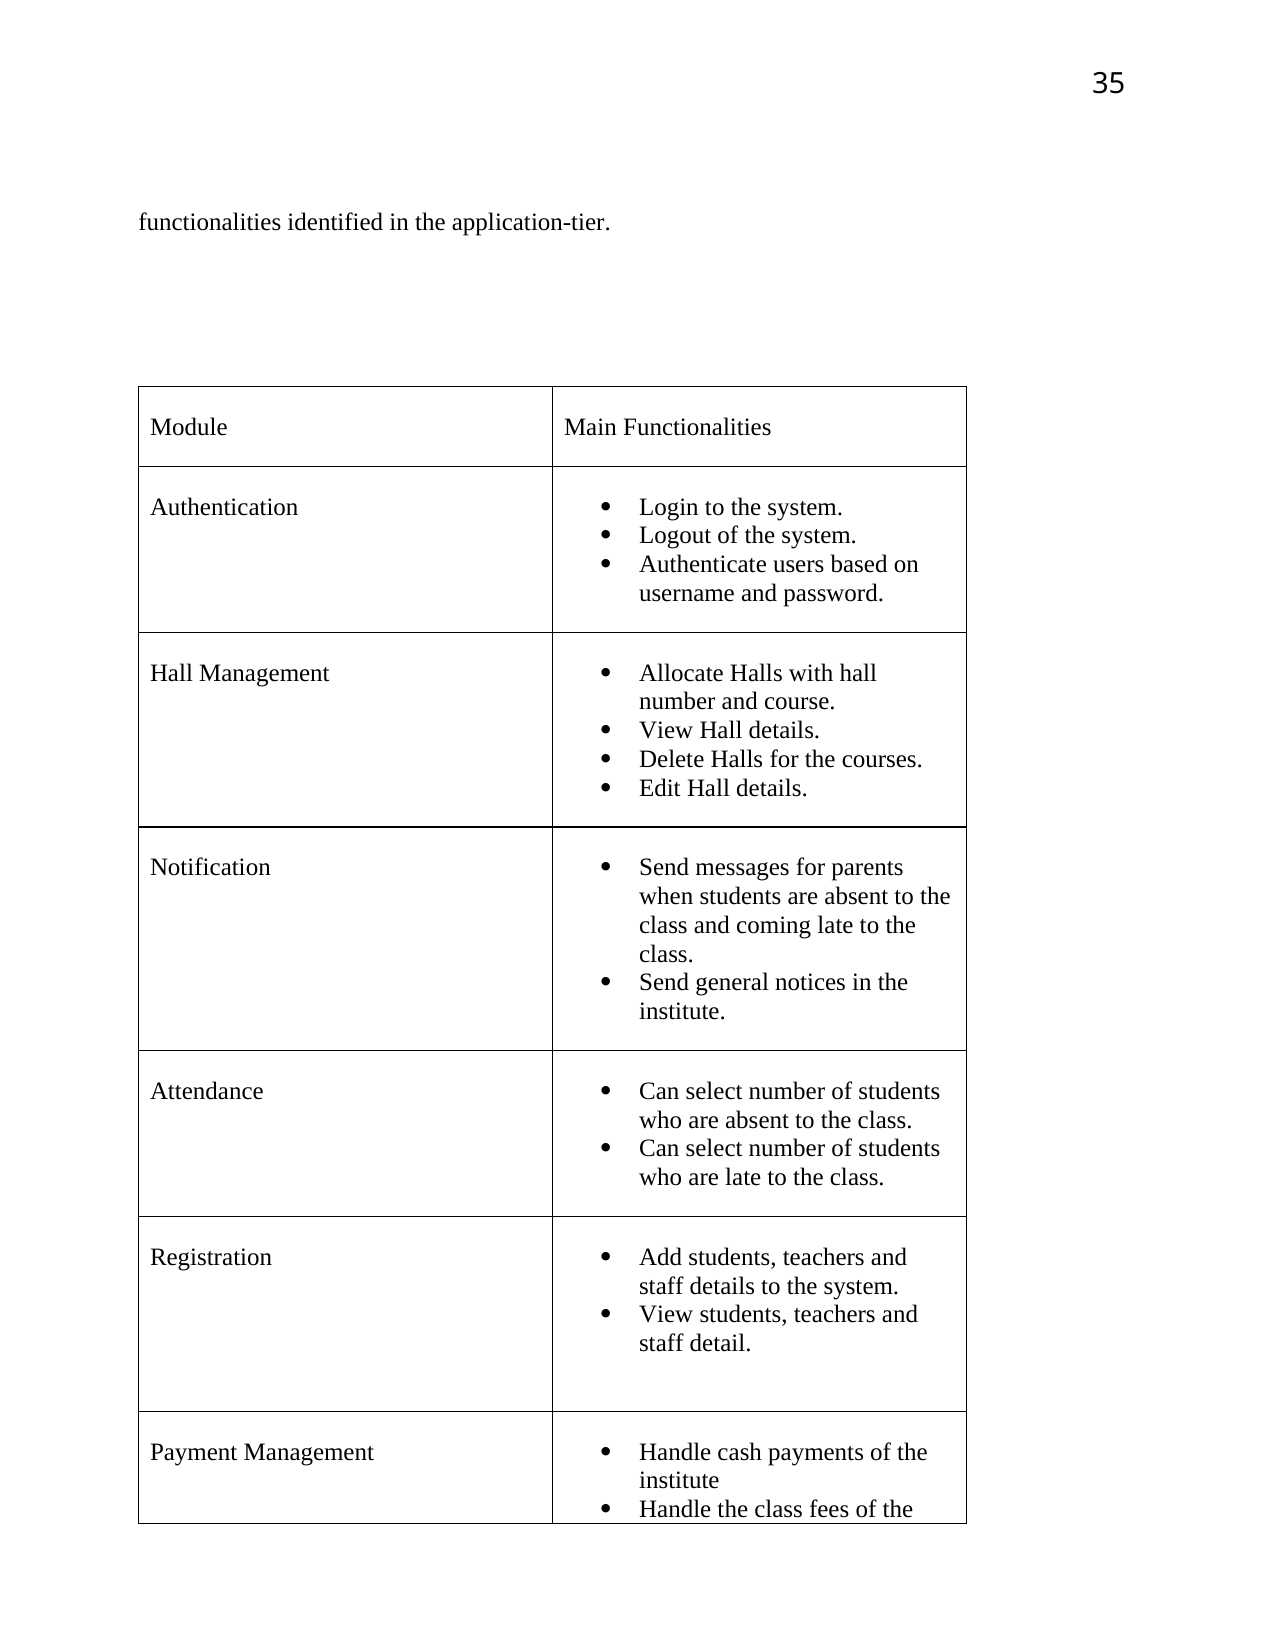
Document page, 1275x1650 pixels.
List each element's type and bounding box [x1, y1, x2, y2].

table_cell [128, 172, 978, 1534]
